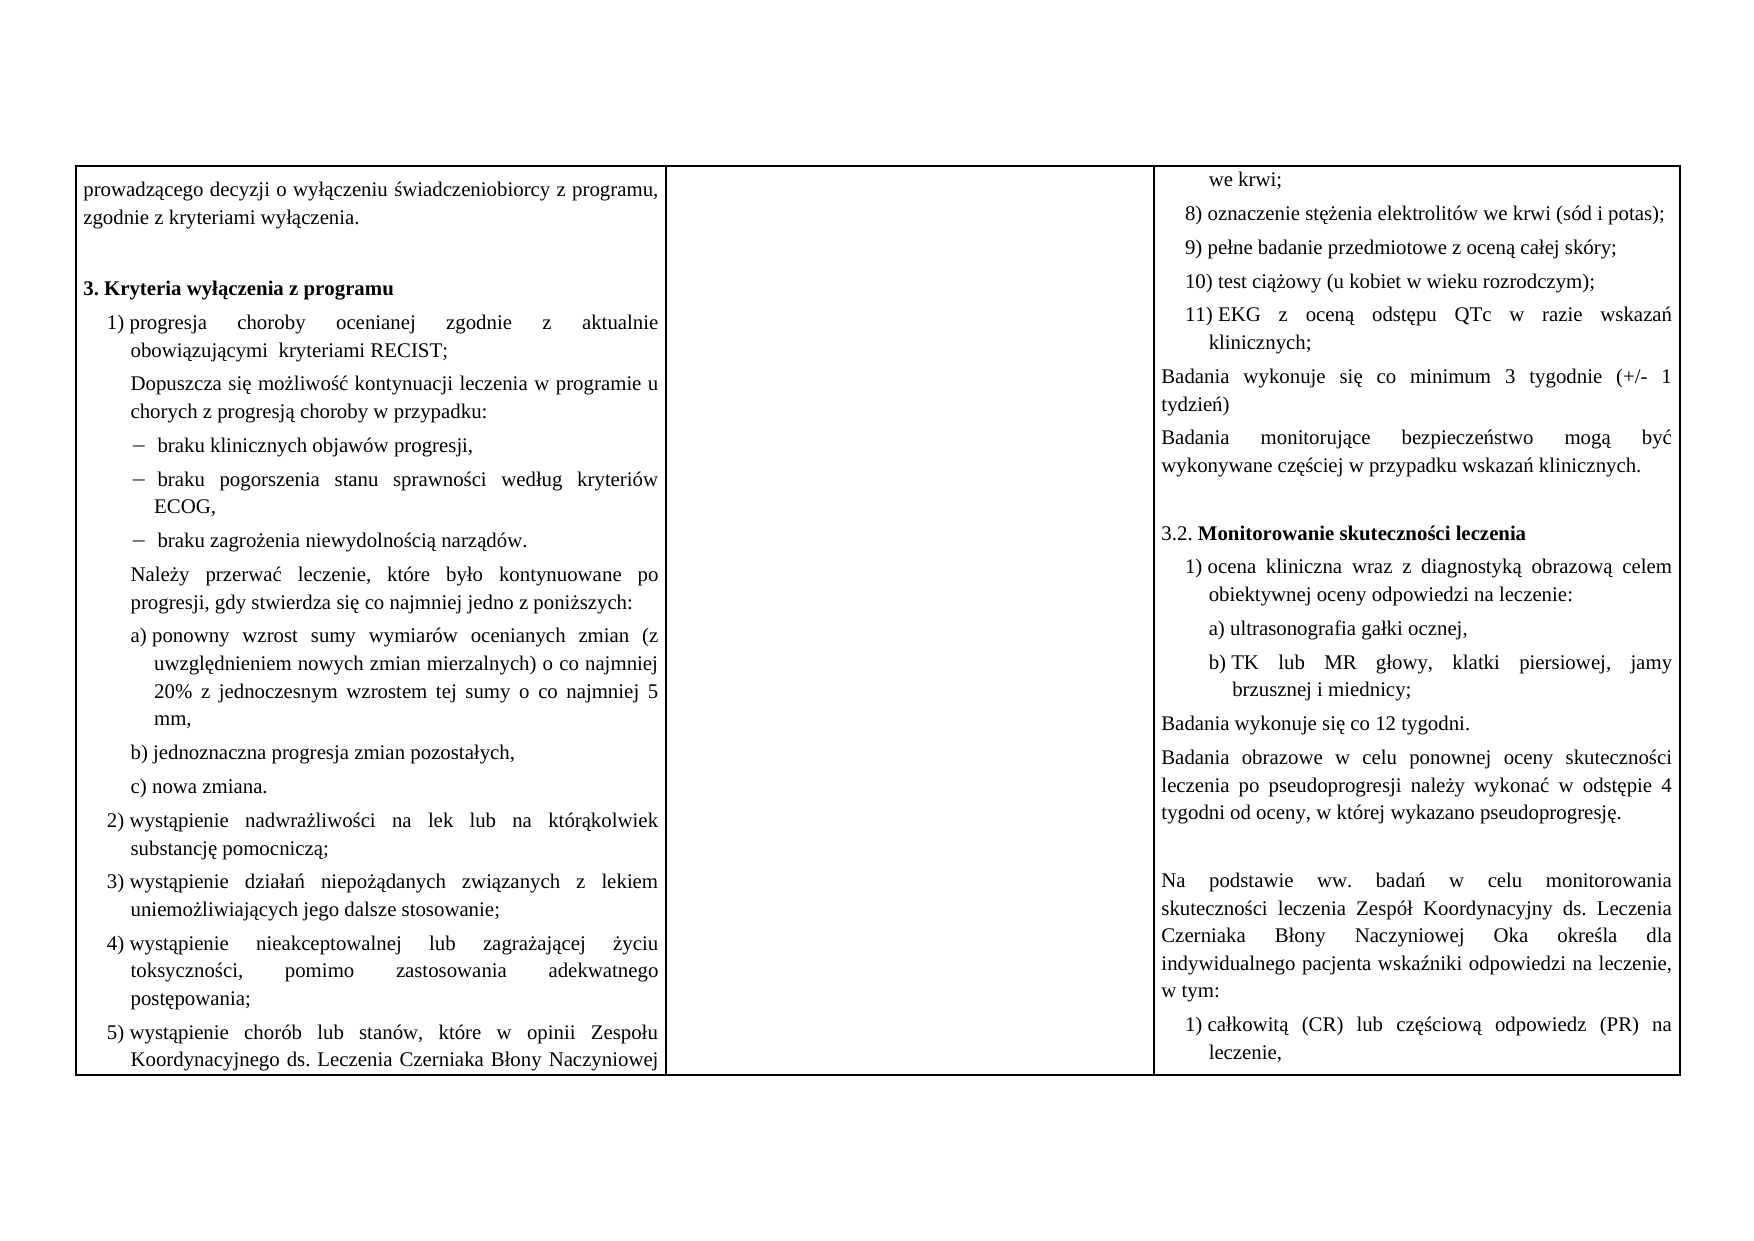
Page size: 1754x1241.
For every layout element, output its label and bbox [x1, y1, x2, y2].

table_cell [77, 167, 665, 1074]
table_cell [1155, 167, 1679, 1074]
table_cell [667, 167, 1153, 1074]
